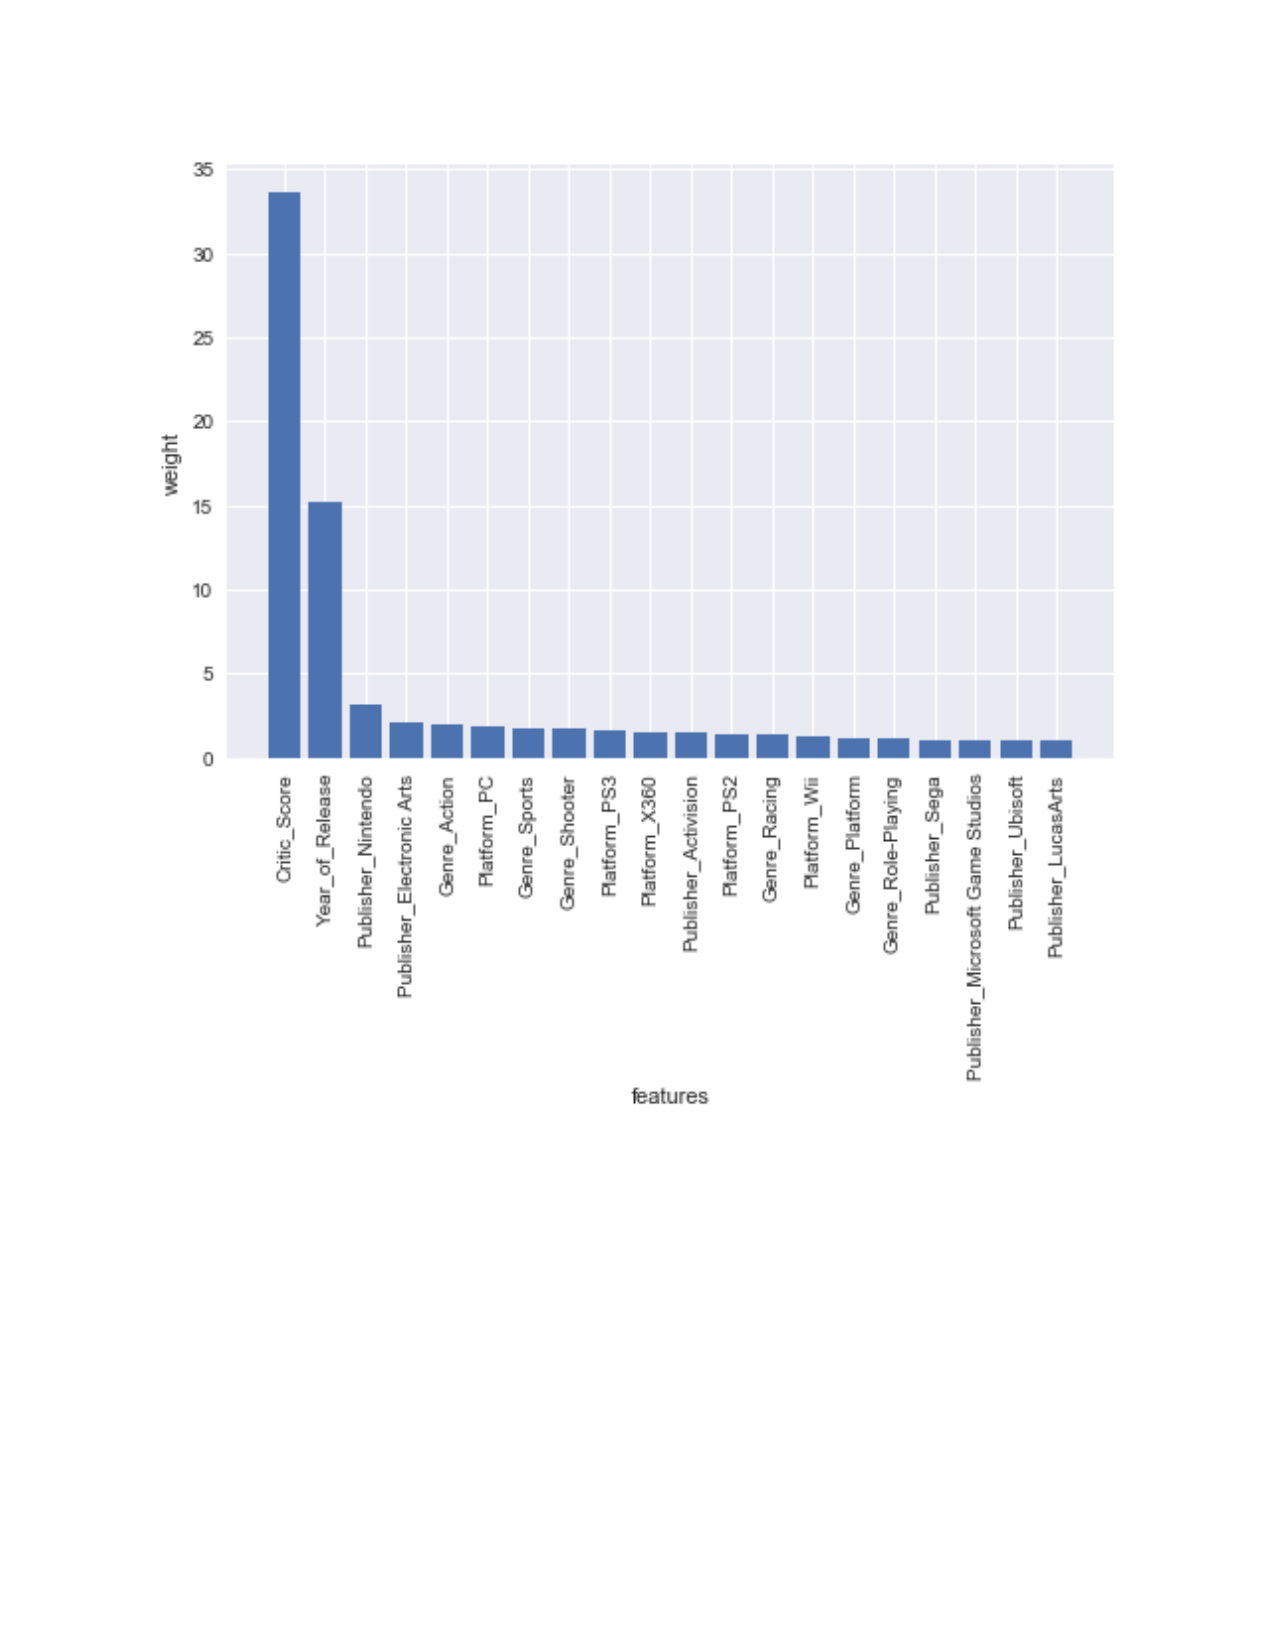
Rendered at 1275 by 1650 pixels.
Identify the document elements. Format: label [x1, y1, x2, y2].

picture [150, 150, 1125, 1122]
